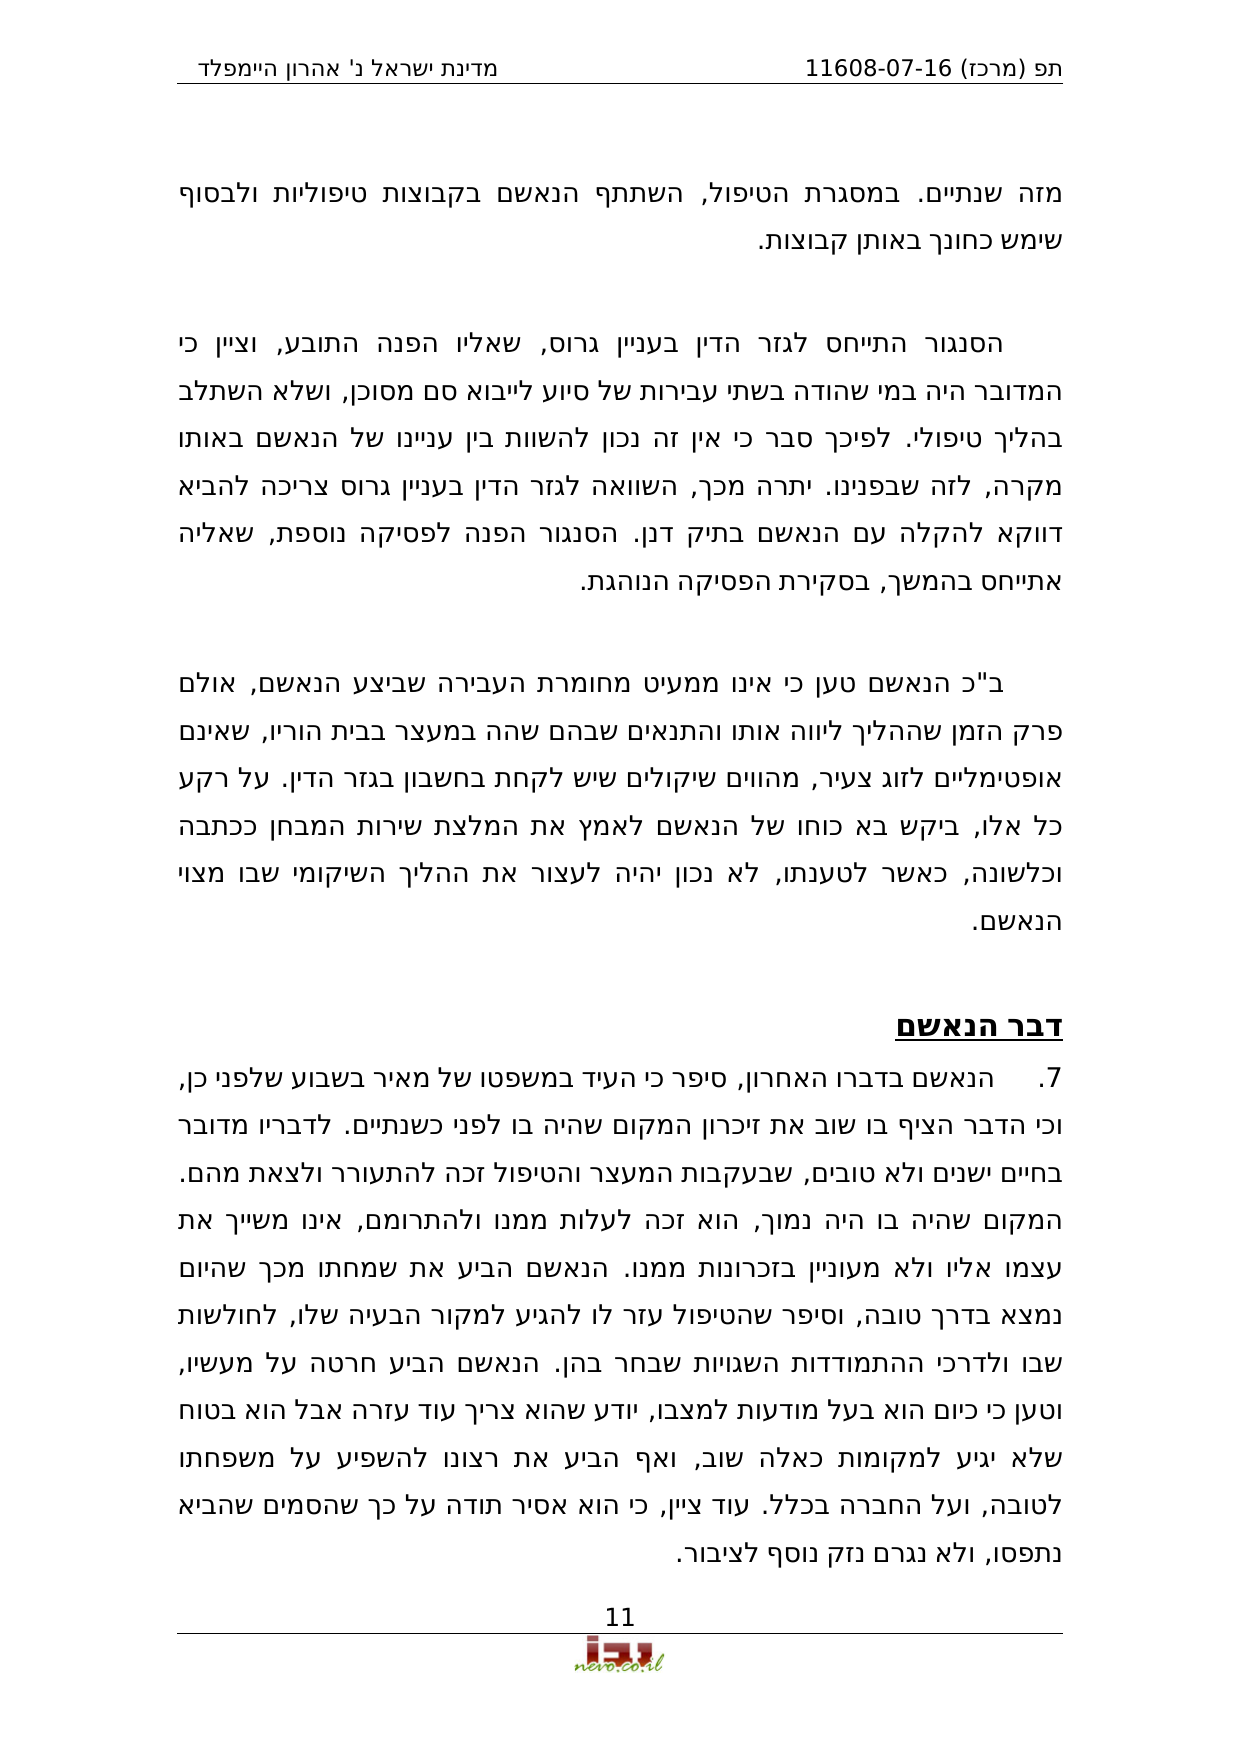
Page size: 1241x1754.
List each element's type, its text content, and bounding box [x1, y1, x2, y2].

text דבר הנאשם [177, 1008, 1063, 1044]
text ב"כ הנאשם טען כי אינו ממעיט מחומרת העבירה שביצע הנאשם, אולם פרק הזמן שההליך ליווה אותו והתנאים שבהם שהה במעצר בבית הוריו, שאינם אופטימליים לזוג צעיר, מהווים שיקולים שיש לקחת בחשבון בגזר הדין. על רקע כל אלו, ביקש בא כוחו של הנאשם לאמץ את המלצת שירות המבחן ככתבה וכלשונה, כאשר לטענתו, לא נכון יהיה לעצור את ההליך השיקומי שבו מצוי הנאשם. [177, 668, 1063, 937]
picture [574, 1635, 666, 1673]
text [177, 177, 1063, 256]
text הסנגור התייחס לגזר הדין בעניין גרוס, שאליו הפנה התובע, וציין כי המדובר היה במי שהודה בשתי עבירות של סיוע לייבוא סם מסוכן, ושלא השתלב בהליך טיפולי. לפיכך סבר כי אין זה נכון להשוות בין עניינו של הנאשם באותו מקרה, לזה שבפנינו. יתרה מכך, השוואה לגזר הדין בעניין גרוס צריכה להביא דווקא להקלה עם הנאשם בתיק דנן. הסנגור הפנה לפסיקה נוספת, שאליה אתייחס בהמשך, בסקירת הפסיקה הנוהגת. [177, 328, 1063, 597]
text 7. הנאשם בדברו האחרון, סיפר כי העיד במשפטו של מאיר בשבוע שלפני כן, וכי הדבר הציף בו שוב את זיכרון המקום שהיה בו לפני כשנתיים. לדבריו מדובר בחיים ישנים ולא טובים, שבעקבות המעצר והטיפול זכה להתעורר ולצאת מהם. המקום שהיה בו היה נמוך, הוא זכה לעלות ממנו ולהתרומם, אינו משייך את עצמו אליו ולא מעוניין בזכרונות ממנו. הנאשם הביע את שמחתו מכך שהיום נמצא בדרך טובה, וסיפר שהטיפול עזר לו להגיע למקור הבעיה שלו, לחולשות שבו ולדרכי ההתמודדות השגויות שבחר בהן. הנאשם הביע חרטה על מעשיו, וטען כי כיום הוא בעל מודעות למצבו, יודע שהוא צריך עוד עזרה אבל הוא בטוח שלא יגיע למקומות כאלה שוב, ואף הביע את רצונו להשפיע על משפחתו לטובה, ועל החברה בכלל. עוד ציין, כי הוא אסיר תודה על כך שהסמים שהביא נתפסו, ולא נגרם נזק נוסף לציבור. [177, 1062, 1063, 1569]
